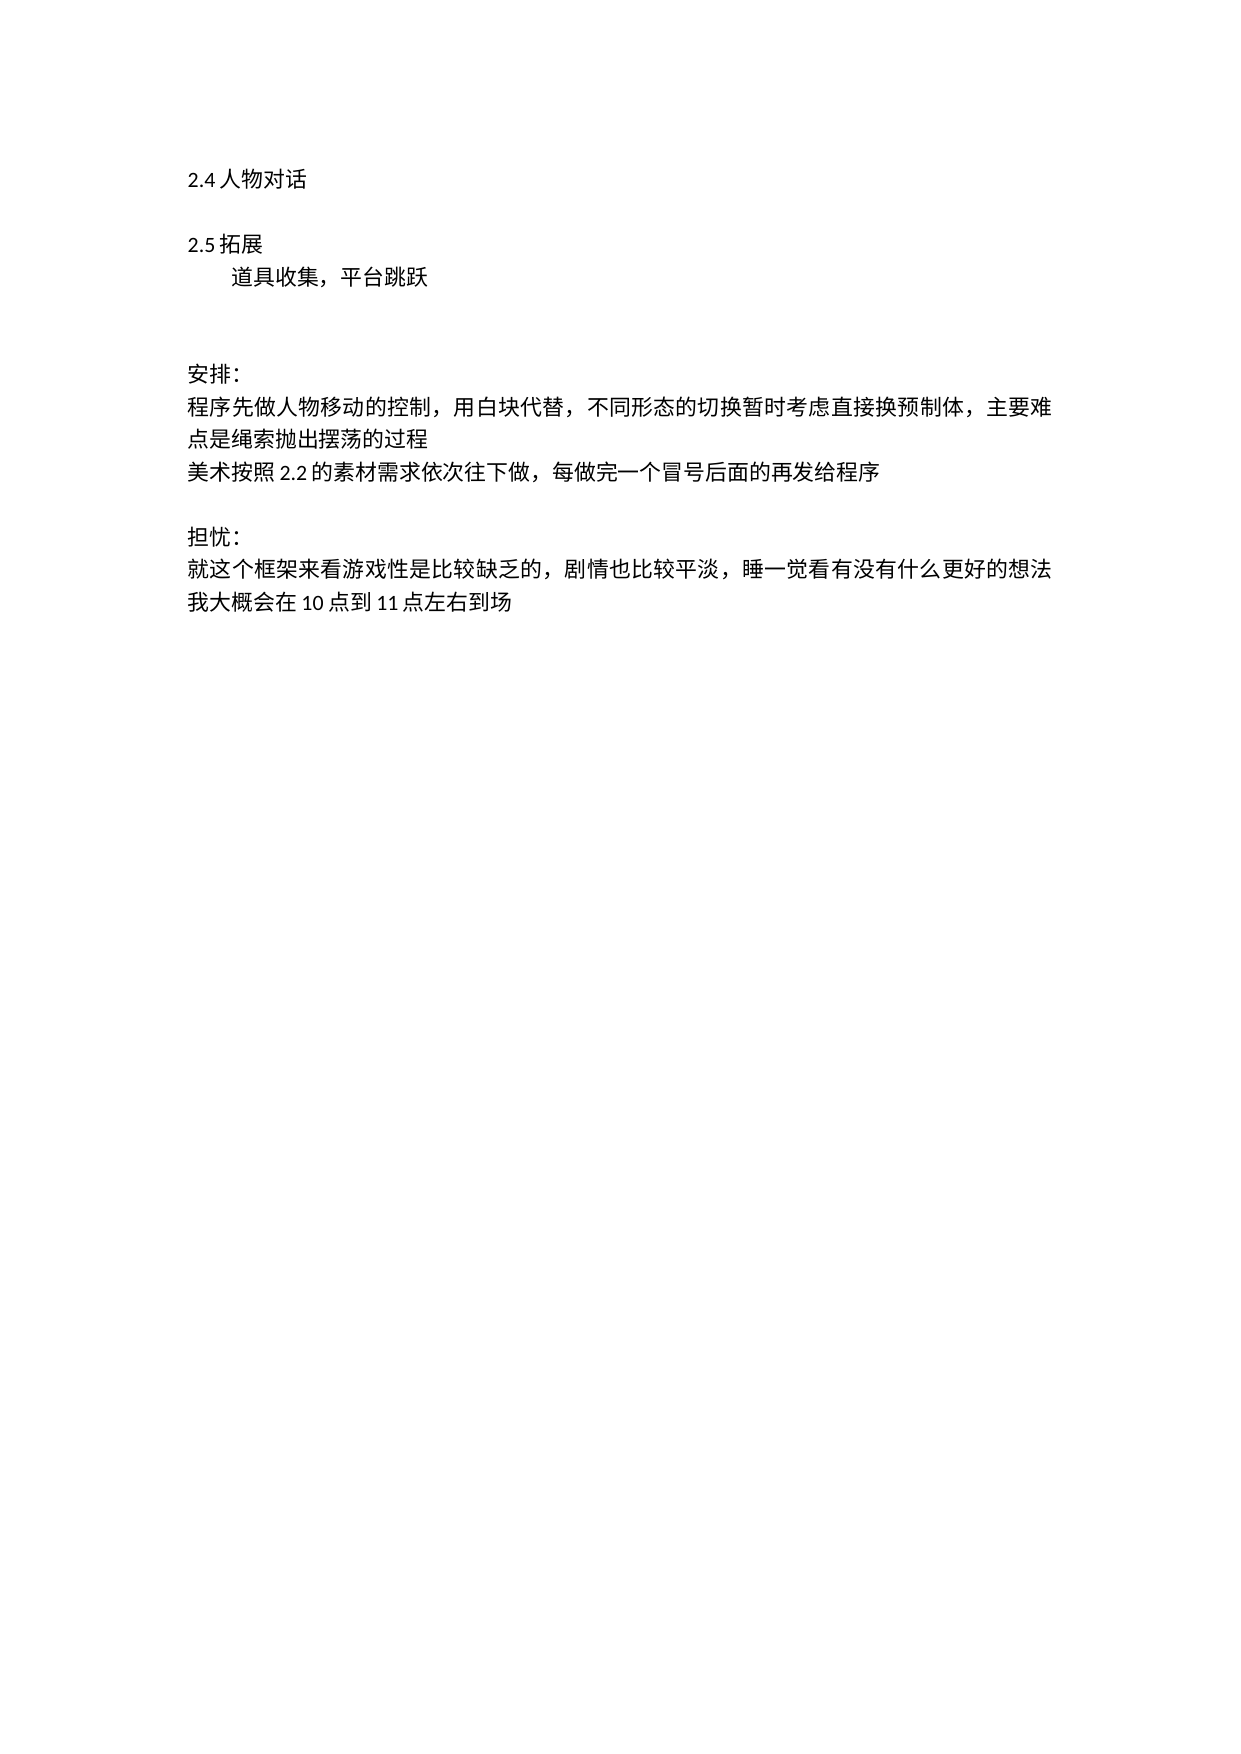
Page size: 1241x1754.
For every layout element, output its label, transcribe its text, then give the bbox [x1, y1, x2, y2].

text 安排： [187, 357, 1053, 389]
text 程序先做人物移动的控制，用白块代替，不同形态的切换暂时考虑直接换预制体，主要难点是绳索抛出摆荡的过程 [187, 389, 1053, 454]
text 2.4人物对话 [187, 162, 1053, 194]
text 2.5拓展 [187, 227, 1053, 259]
text 美术按照2.2的素材需求依次往下做，每做完一个冒号后面的再发给程序 [187, 454, 1053, 487]
text 道具收集，平台跳跃 [187, 259, 1053, 292]
text 就这个框架来看游戏性是比较缺乏的，剧情也比较平淡，睡一觉看有没有什么更好的想法，我大概会在10点到11点左右到场 [187, 552, 1053, 617]
text 担忧： [187, 519, 1053, 552]
